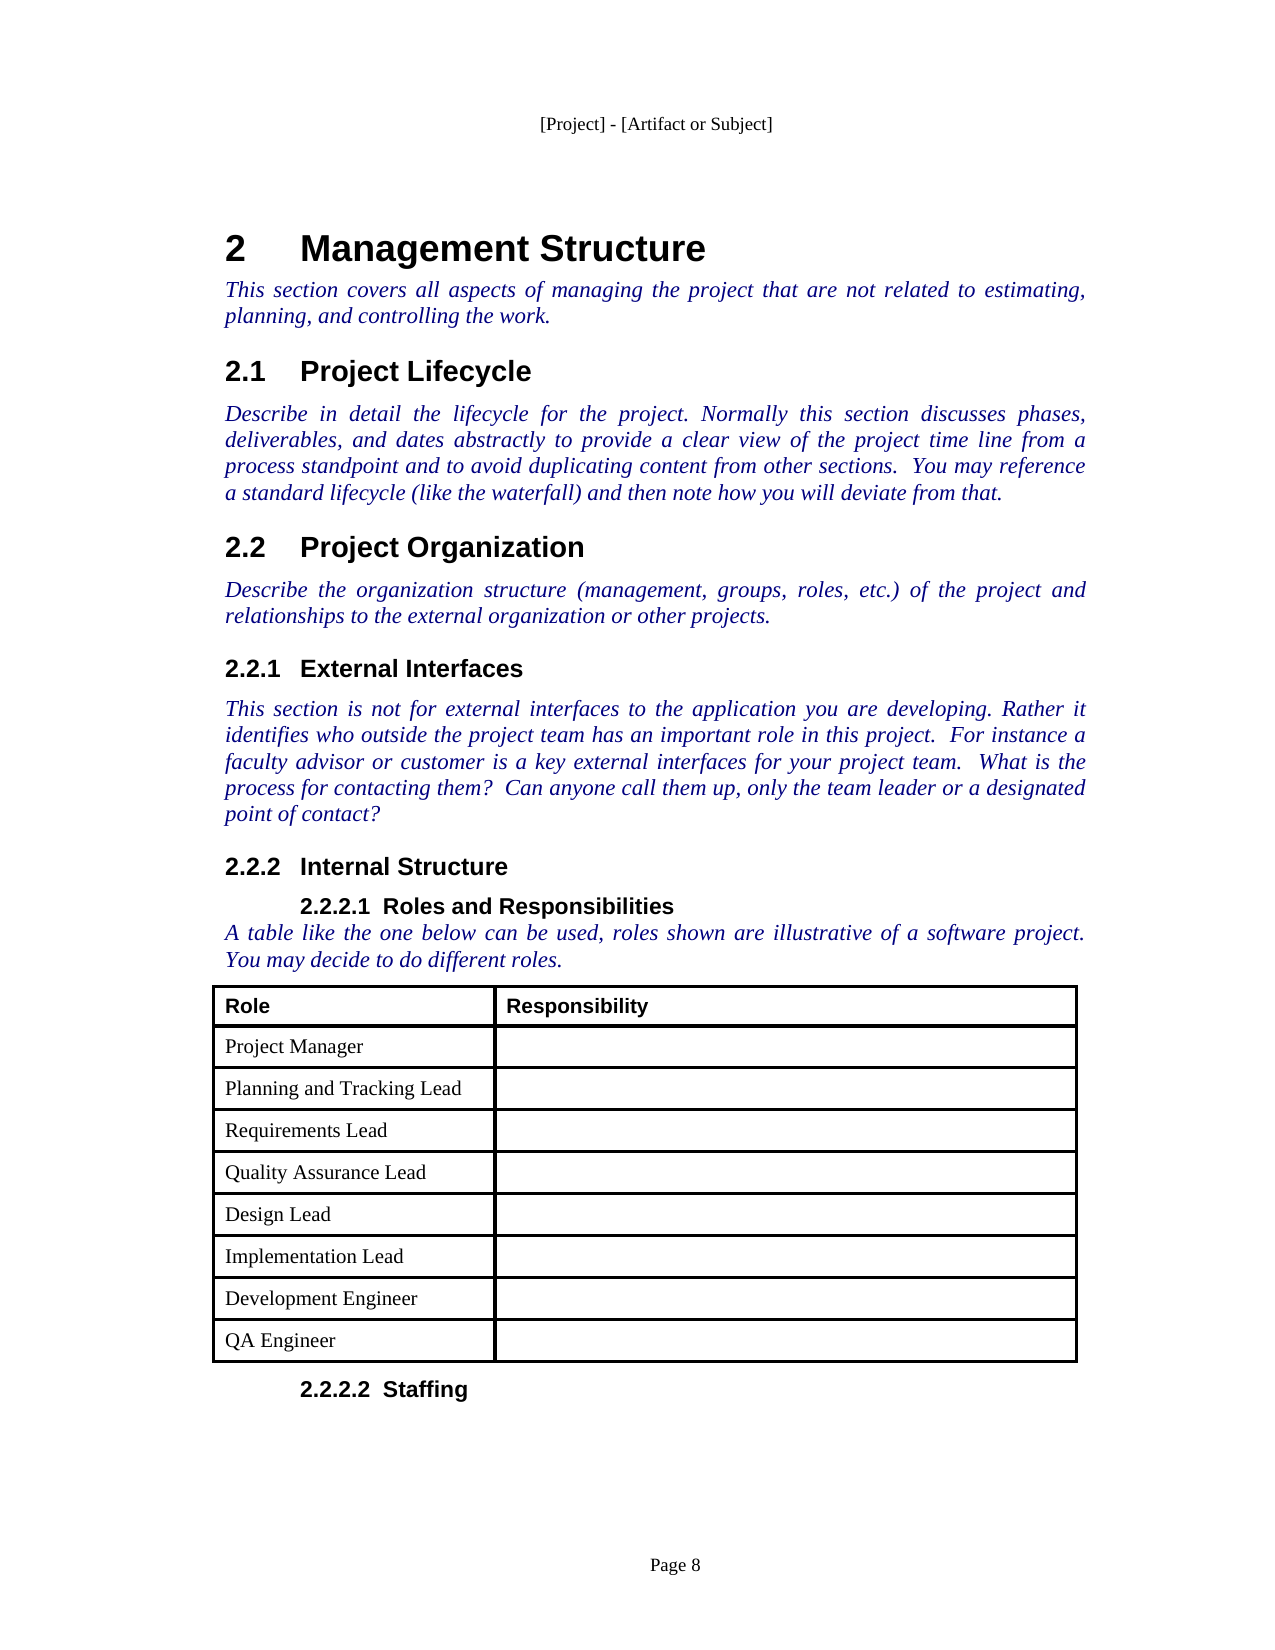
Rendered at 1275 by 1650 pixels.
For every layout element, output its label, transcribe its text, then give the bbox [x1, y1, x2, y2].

subtitle Project Organization [225, 530, 1087, 564]
text This section is not for external interfaces to the application you are developing. Rather it identifies who outside the project team has an important role in this project. For instance a faculty advisor or customer is a key external interfaces for your project team. What is the process for contacting them? Can anyone call them up, only the team leader or a designated point of contact? [225, 695, 1087, 827]
text A table like the one below can be used, roles shown are illustrative of a software project. You may decide to do different roles. [225, 919, 1087, 972]
table_header Role [215, 988, 493, 1024]
subtitle 2.2.2.1 Roles and Responsibilities [225, 893, 1087, 919]
table_cell Implementation Lead [215, 1237, 493, 1276]
subtitle 2.2.2.2 Staffing [225, 1376, 1087, 1402]
subtitle Internal Structure [225, 852, 1087, 881]
table_cell Project Manager [215, 1028, 493, 1066]
table_cell Quality Assurance Lead [215, 1153, 493, 1192]
table_cell [497, 1279, 1075, 1318]
table_cell Planning and Tracking Lead [215, 1069, 493, 1108]
table_cell [497, 1069, 1075, 1108]
table_header Responsibility [497, 988, 1075, 1024]
table_cell [497, 1153, 1075, 1192]
table_cell [497, 1028, 1075, 1066]
text Describe in detail the lifecycle for the project. Normally this section discusses phases, deliverables, and dates abstractly to provide a clear view of the project time line from a process standpoint and to avoid duplicating content from other sections. You may reference a standard lifecycle (like the waterfall) and then note how you will deviate from that. [225, 400, 1087, 505]
table_cell [497, 1237, 1075, 1276]
subtitle External Interfaces [225, 654, 1087, 683]
table_cell [497, 1321, 1075, 1360]
table_cell Development Engineer [215, 1279, 493, 1318]
table_cell [497, 1111, 1075, 1150]
table_cell Design Lead [215, 1195, 493, 1234]
table_cell Requirements Lead [215, 1111, 493, 1150]
table_cell [497, 1195, 1075, 1234]
text Describe the organization structure (management, groups, roles, etc.) of the project and relationships to the external organization or other projects. [225, 576, 1087, 629]
subtitle Project Lifecycle [225, 354, 1087, 387]
table_cell QA Engineer [215, 1321, 493, 1360]
text This section covers all aspects of managing the project that are not related to estimating, planning, and controlling the work. [225, 276, 1087, 329]
subtitle Management Structure [225, 226, 1087, 269]
